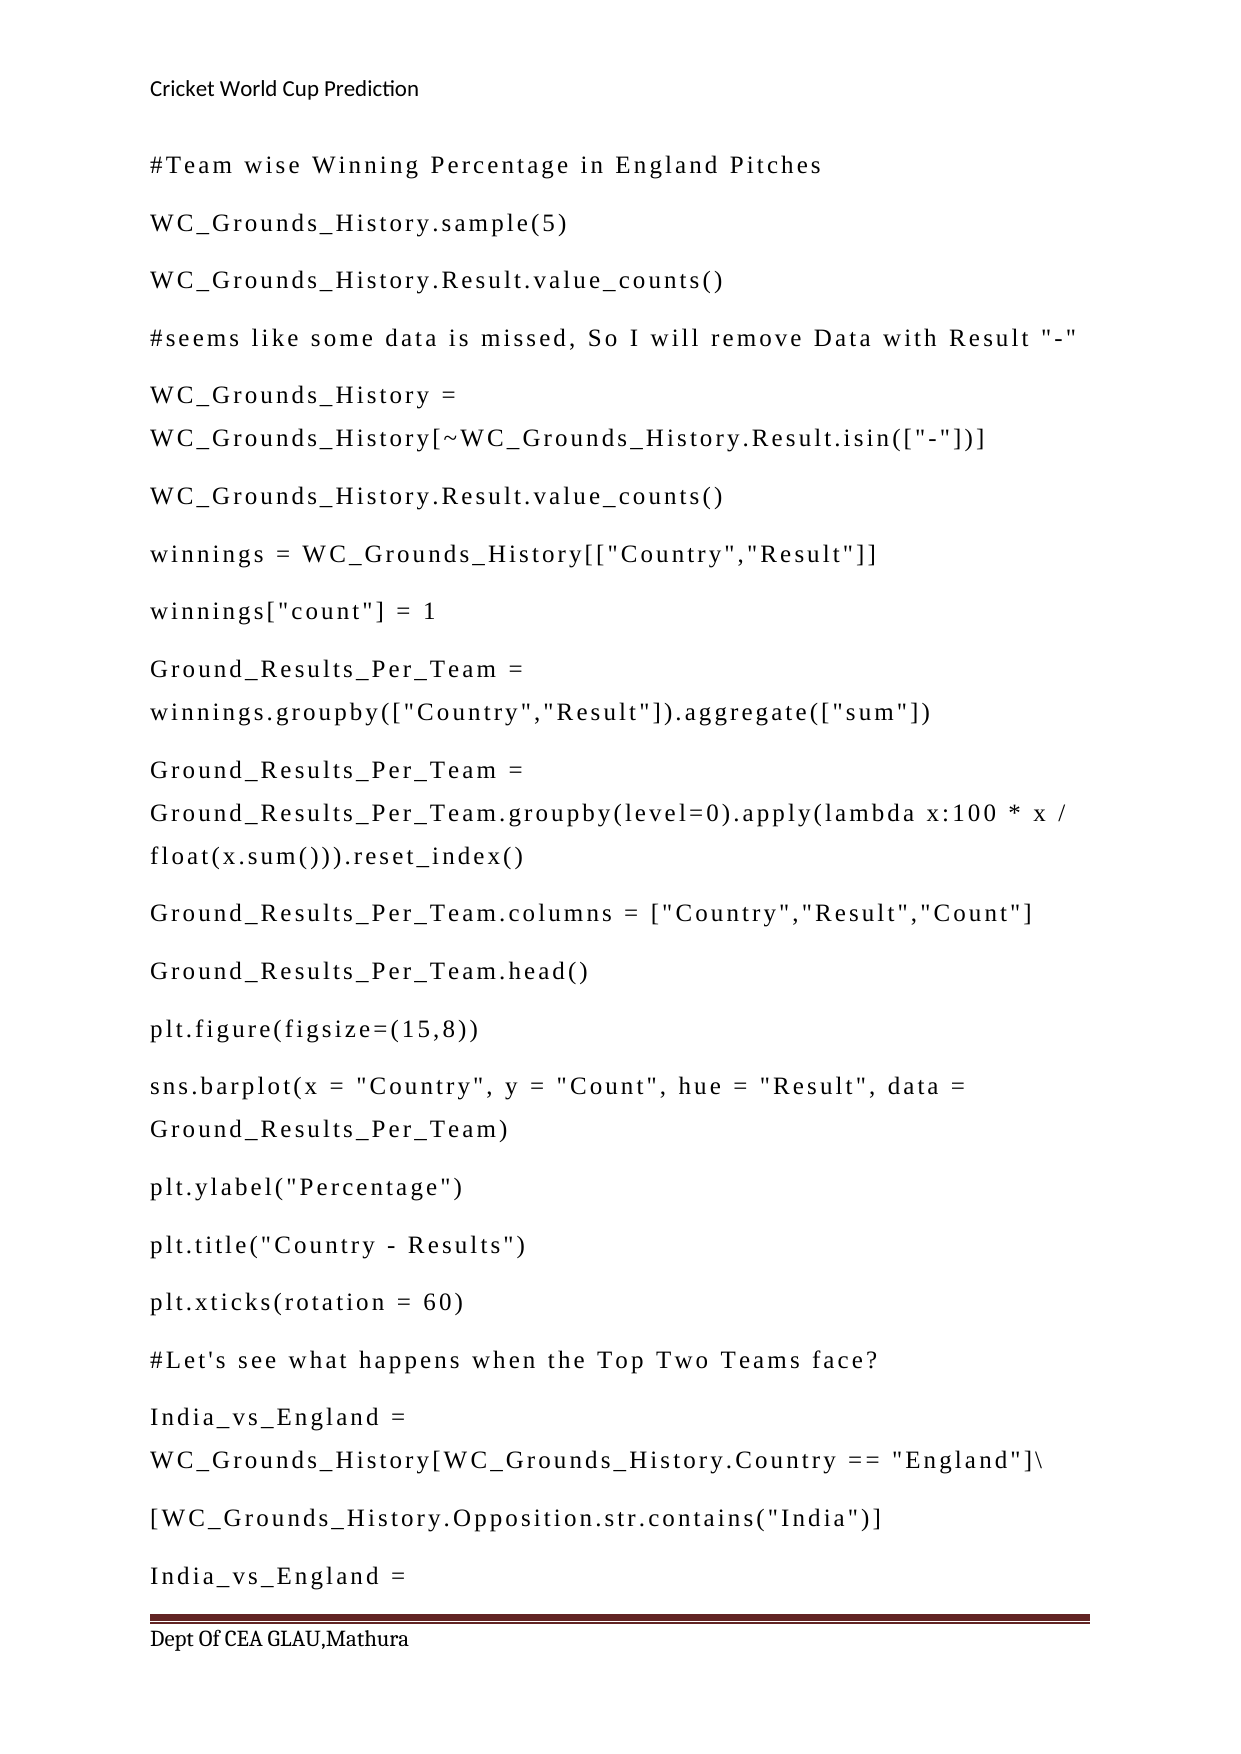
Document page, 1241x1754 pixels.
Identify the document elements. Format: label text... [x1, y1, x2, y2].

text plt.ylabel("Percentage") [150, 1172, 1090, 1201]
text plt.title("Country - Results") [150, 1230, 1090, 1258]
text WC_Grounds_History = WC_Grounds_History[~WC_Grounds_History.Result.isin(["-"])] [150, 380, 1090, 452]
text winnings = WC_Grounds_History[["Country","Result"]] [150, 539, 1090, 567]
text WC_Grounds_History.sample(5) [150, 208, 1090, 236]
text Ground_Results_Per_Team.head() [150, 956, 1090, 985]
text #Team wise Winning Percentage in England Pitches [150, 150, 1090, 179]
text #seems like some data is missed, So I will remove Data with Result "-" [150, 323, 1090, 352]
text WC_Grounds_History.Result.value_counts() [150, 481, 1090, 510]
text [150, 1561, 1090, 1589]
text Ground_Results_Per_Team = winnings.groupby(["Country","Result"]).aggregate(["sum"]) [150, 654, 1090, 726]
text Ground_Results_Per_Team = Ground_Results_Per_Team.groupby(level=0).apply(lambda x:100 * x / float(x.sum())).reset_index() [150, 755, 1090, 870]
text plt.figure(figsize=(15,8)) [150, 1014, 1090, 1042]
text Ground_Results_Per_Team.columns = ["Country","Result","Count"] [150, 898, 1090, 927]
text winnings["count"] = 1 [150, 596, 1090, 625]
text India_vs_England = WC_Grounds_History[WC_Grounds_History.Country == "England"]\ [150, 1402, 1090, 1474]
text #Let's see what happens when the Top Two Teams face? [150, 1345, 1090, 1374]
text [WC_Grounds_History.Opposition.str.contains("India")] [150, 1503, 1090, 1532]
text sns.barplot(x = "Country", y = "Count", hue = "Result", data = Ground_Results_Per_Team) [150, 1071, 1090, 1143]
text WC_Grounds_History.Result.value_counts() [150, 265, 1090, 294]
text plt.xticks(rotation = 60) [150, 1287, 1090, 1316]
